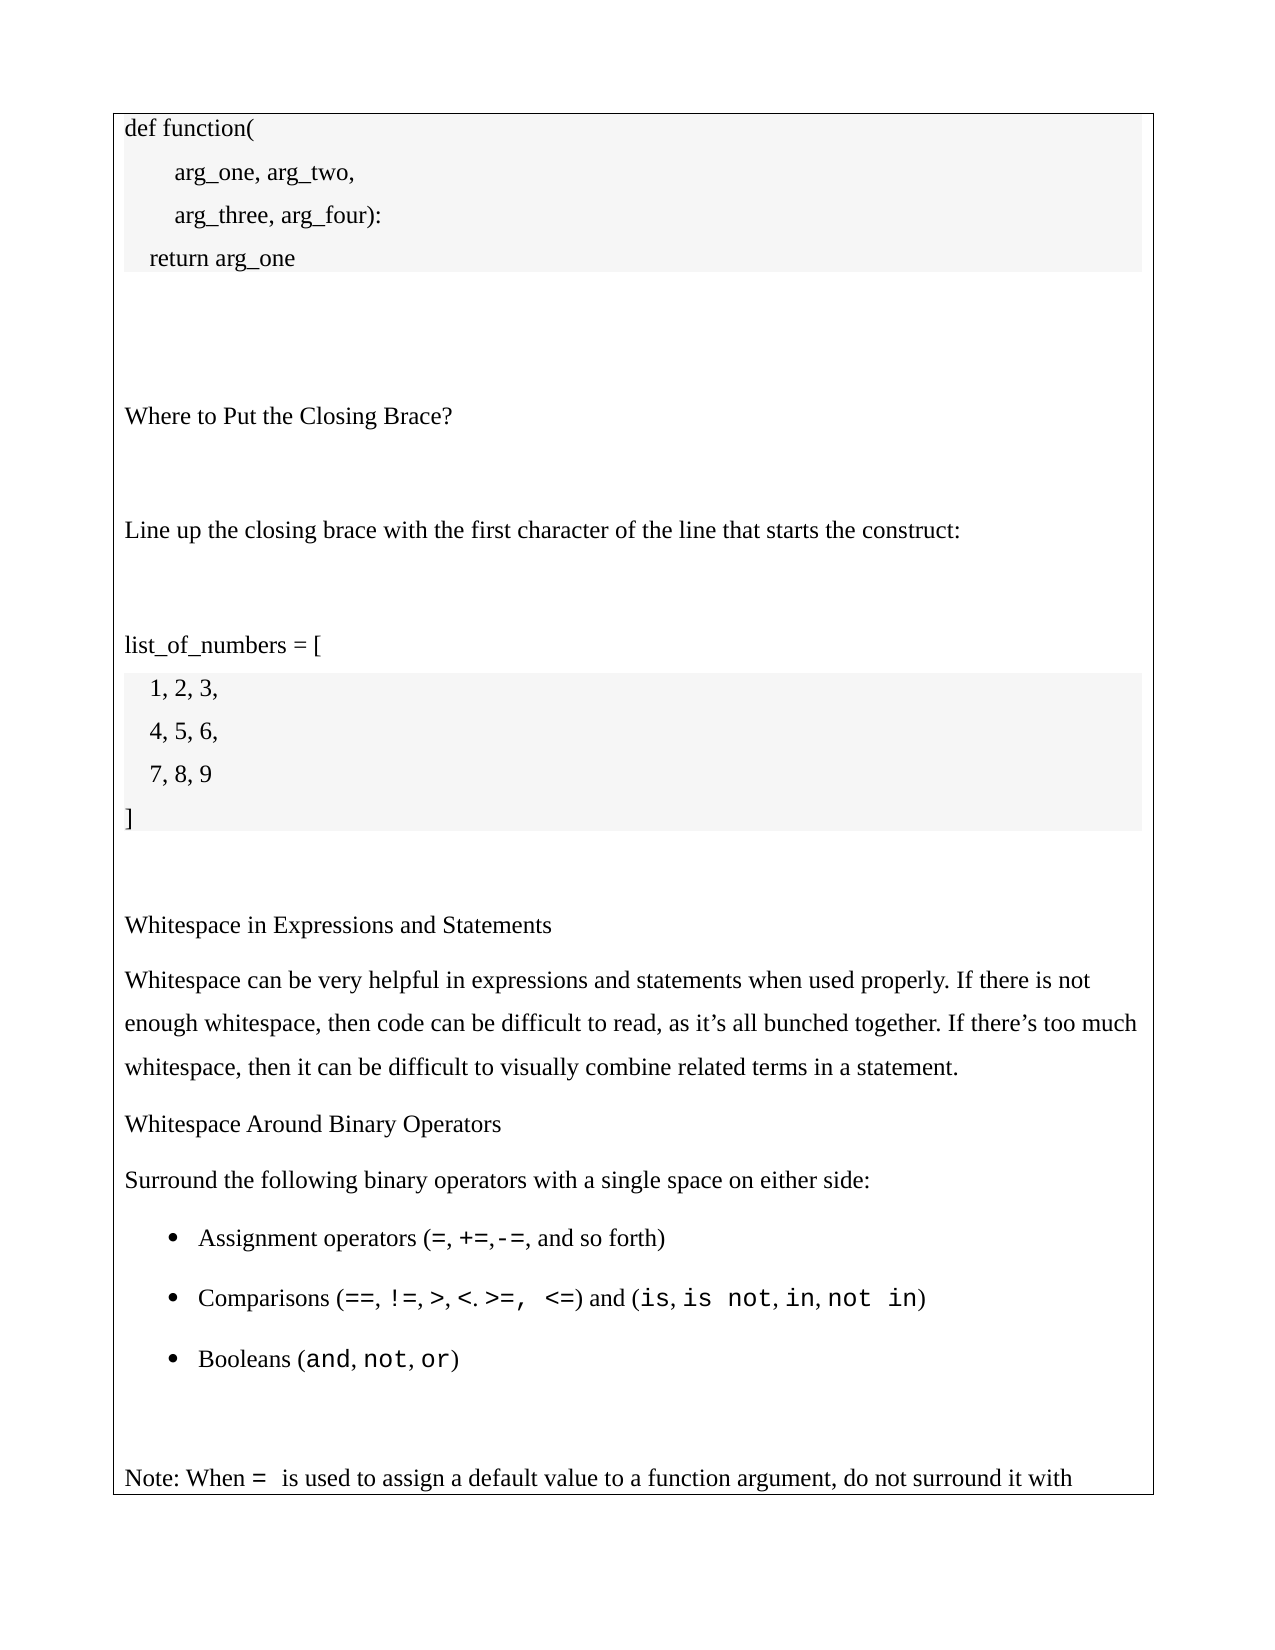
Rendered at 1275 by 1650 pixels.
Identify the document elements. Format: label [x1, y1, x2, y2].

table_cell [114, 114, 1153, 1494]
